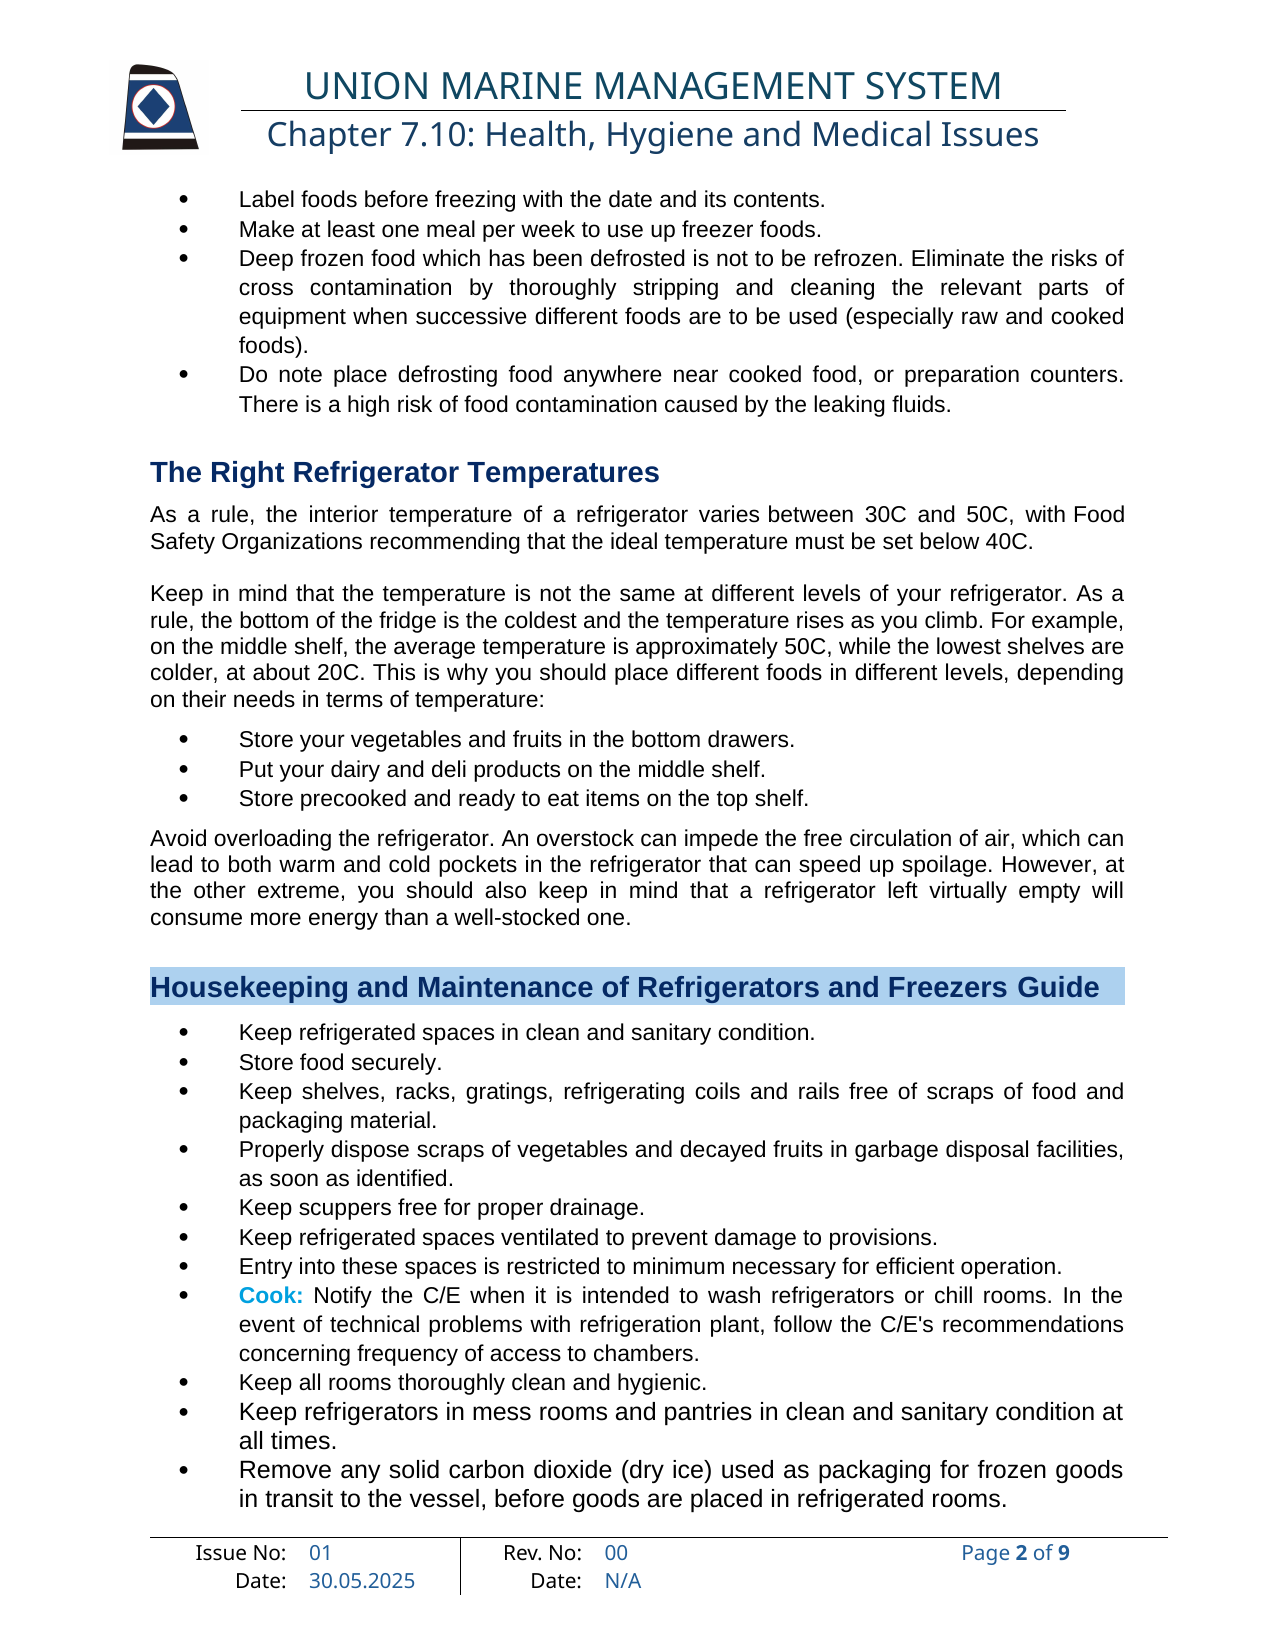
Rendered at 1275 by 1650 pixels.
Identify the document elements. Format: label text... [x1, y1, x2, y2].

list Deep frozen food which has been defrosted is not to be refrozen. Eliminate the risks of cross contamination by thoroughly stripping and cleaning the relevant parts of equipment when successive different foods are to be used (especially raw and cooked foods). [179, 243, 1125, 359]
text Keep in mind that the temperature is not the same at different levels of your refrigerator. As a rule, the bottom of the fridge is the coldest and the temperature rises as you climb. For example, on the middle shelf, the average temperature is approximately 50C, while the lowest shelves are colder, at about 20C. This is why you should place different foods in different levels, depending on their needs in terms of temperature: [150, 580, 1125, 712]
list Store food securely. [179, 1047, 1125, 1076]
list Make at least one meal per week to use up freezer foods. [179, 214, 1125, 243]
list Entry into these spaces is restricted to minimum necessary for efficient operation. [179, 1251, 1125, 1280]
list Store your vegetables and fruits in the bottom drawers. [179, 724, 1125, 754]
list Keep scuppers free for proper drainage. [179, 1192, 1125, 1222]
list Remove any solid carbon dioxide (dry ice) used as packaging for frozen goods in transit to the vessel, before goods are placed in refrigerated rooms. [179, 1455, 1125, 1513]
list Do note place defrosting food anywhere near cooked food, or preparation counters. There is a high risk of food contamination caused by the leaking fluids. [179, 359, 1125, 418]
list Keep shelves, racks, gratings, refrigerating coils and rails free of scraps of food and packaging material. [179, 1076, 1125, 1134]
subtitle Housekeeping and Maintenance of Refrigerators and Freezers Guide [150, 967, 1125, 1005]
text As a rule, the interior temperature of a refrigerator varies between 30C and 50C, with Food Safety Organizations recommending that the ideal temperature must be set below 40C. [150, 501, 1125, 554]
list Cook: Notify the C/E when it is intended to wash refrigerators or chill rooms. In the event of technical problems with refrigeration plant, follow the C/E's recommendations concerning frequency of access to chambers. [179, 1280, 1125, 1367]
text Avoid overloading the refrigerator. An overstock can impede the free circulation of air, which can lead to both warm and cold pockets in the refrigerator that can speed up spoilage. However, at the other extreme, you should also keep in mind that a refrigerator left virtually empty will consume more energy than a well-stocked one. [150, 824, 1125, 930]
list Put your dairy and deli products on the middle shelf. [179, 754, 1125, 783]
list Keep refrigerators in mess rooms and pantries in clean and sanitary condition at all times. [179, 1397, 1125, 1455]
picture [108, 60, 209, 155]
list Properly dispose scraps of vegetables and decayed fruits in garbage disposal facilities, as soon as identified. [179, 1134, 1125, 1192]
list Keep refrigerated spaces ventilated to prevent damage to provisions. [179, 1222, 1125, 1251]
list Label foods before freezing with the date and its contents. [179, 184, 1125, 214]
list Keep refrigerated spaces in clean and sanitary condition. [179, 1017, 1125, 1047]
subtitle The Right Refrigerator Temperatures [150, 455, 1125, 489]
list Store precooked and ready to eat items on the top shelf. [179, 783, 1125, 812]
list Keep all rooms thoroughly clean and hygienic. [179, 1367, 1125, 1397]
